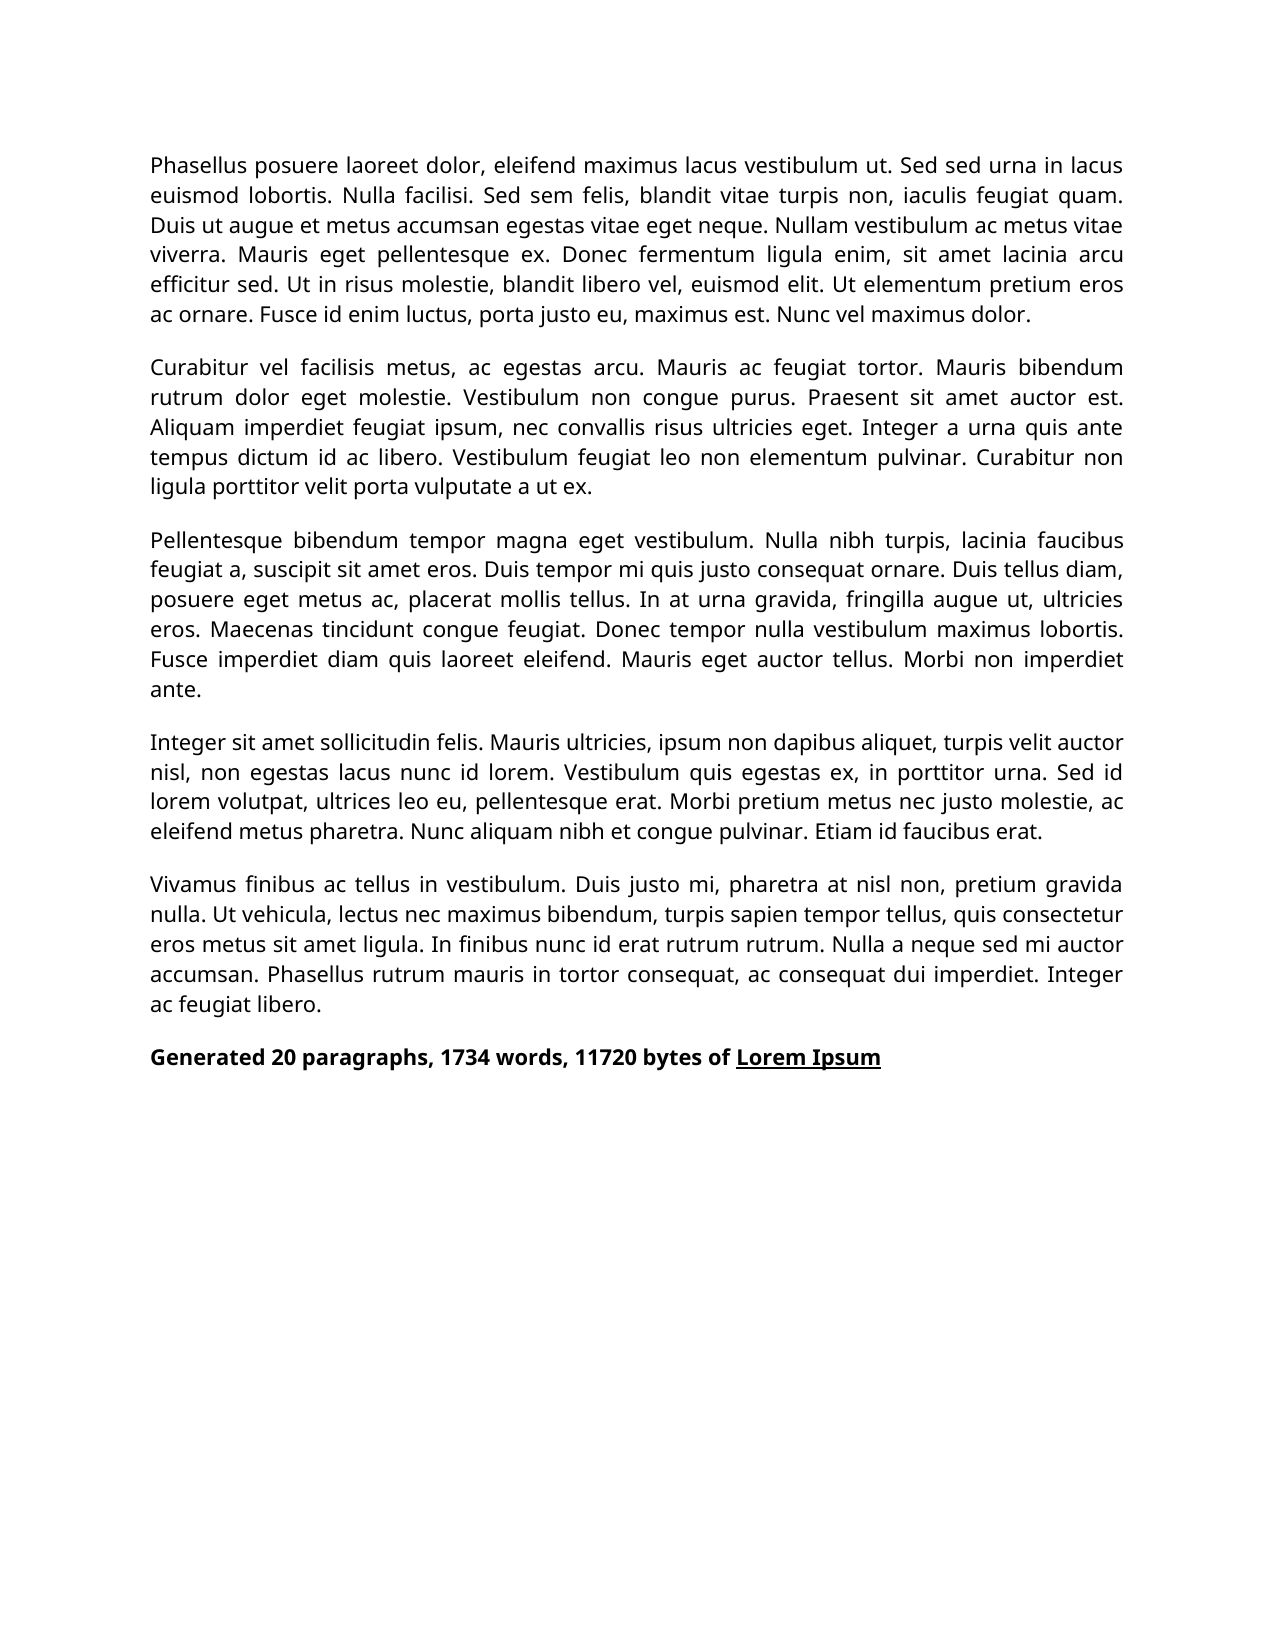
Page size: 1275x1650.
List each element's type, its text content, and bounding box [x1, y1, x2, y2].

text Integer sit amet sollicitudin felis. Mauris ultricies, ipsum non dapibus aliquet, turpis velit auctor nisl, non egestas lacus nunc id lorem. Vestibulum quis egestas ex, in porttitor urna. Sed id lorem volutpat, ultrices leo eu, pellentesque erat. Morbi pretium metus nec justo molestie, ac eleifend metus pharetra. Nunc aliquam nibh et congue pulvinar. Etiam id faucibus erat. [150, 727, 1125, 846]
text Pellentesque bibendum tempor magna eget vestibulum. Nulla nibh turpis, lacinia faucibus feugiat a, suscipit sit amet eros. Duis tempor mi quis justo consequat ornare. Duis tellus diam, posuere eget metus ac, placerat mollis tellus. In at urna gravida, fringilla augue ut, ultricies eros. Maecenas tincidunt congue feugiat. Donec tempor nulla vestibulum maximus lobortis. Fusce imperdiet diam quis laoreet eleifend. Mauris eget auctor tellus. Morbi non imperdiet ante. [150, 524, 1125, 703]
text Generated 20 paragraphs, 1734 words, 11720 bytes of Lorem Ipsum [150, 1042, 1125, 1072]
text Curabitur vel facilisis metus, ac egestas arcu. Mauris ac feugiat tortor. Mauris bibendum rutrum dolor eget molestie. Vestibulum non congue purus. Praesent sit amet auctor est. Aliquam imperdiet feugiat ipsum, nec convallis risus ultricies eget. Integer a urna quis ante tempus dictum id ac libero. Vestibulum feugiat leo non elementum pulvinar. Curabitur non ligula porttitor velit porta vulputate a ut ex. [150, 352, 1125, 501]
text Vivamus finibus ac tellus in vestibulum. Duis justo mi, pharetra at nisl non, pretium gravida nulla. Ut vehicula, lectus nec maximus bibendum, turpis sapien tempor tellus, quis consectetur eros metus sit amet ligula. In finibus nunc id erat rutrum rutrum. Nulla a neque sed mi auctor accumsan. Phasellus rutrum mauris in tortor consequat, ac consequat dui imperdiet. Integer ac feugiat libero. [150, 869, 1125, 1018]
text Phasellus posuere laoreet dolor, eleifend maximus lacus vestibulum ut. Sed sed urna in lacus euismod lobortis. Nulla facilisi. Sed sem felis, blandit vitae turpis non, iaculis feugiat quam. Duis ut augue et metus accumsan egestas vitae eget neque. Nullam vestibulum ac metus vitae viverra. Mauris eget pellentesque ex. Donec fermentum ligula enim, sit amet lacinia arcu efficitur sed. Ut in risus molestie, blandit libero vel, euismod elit. Ut elementum pretium eros ac ornare. Fusce id enim luctus, porta justo eu, maximus est. Nunc vel maximus dolor. [150, 150, 1125, 329]
